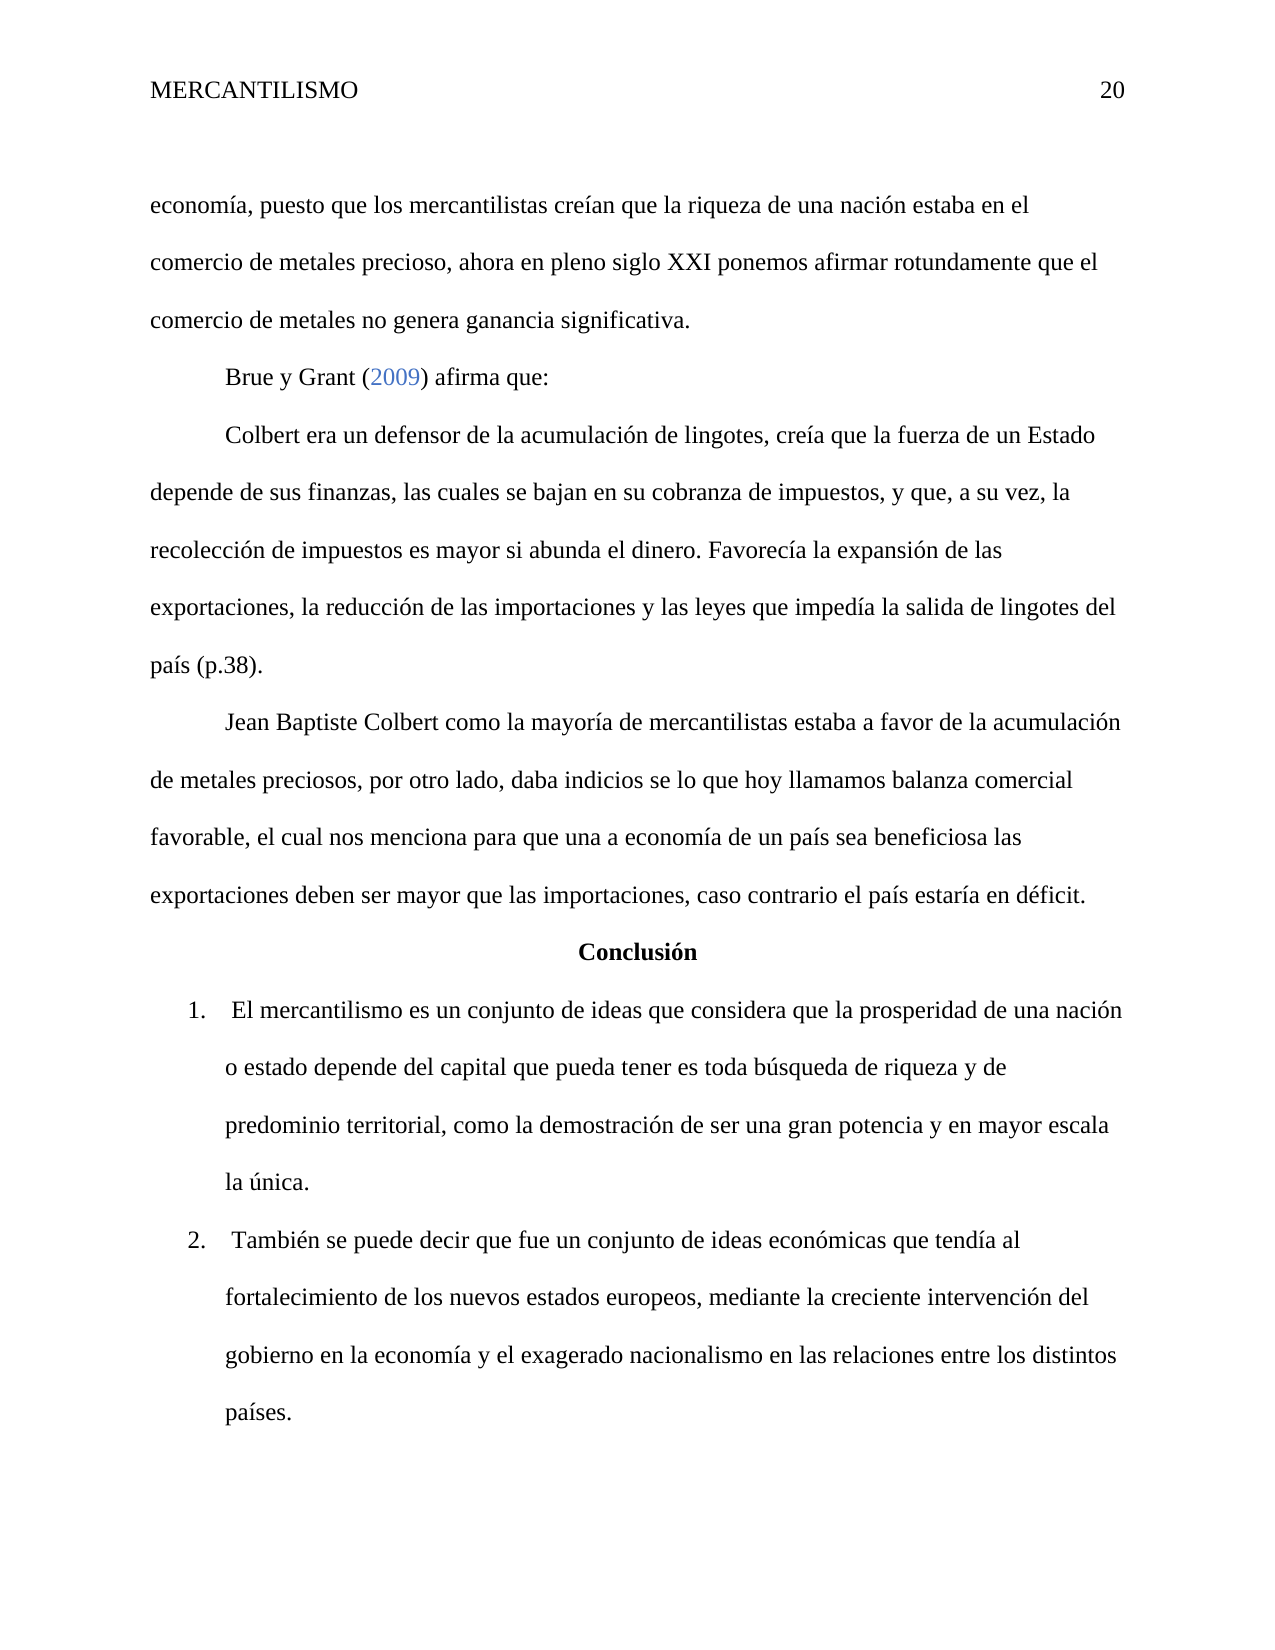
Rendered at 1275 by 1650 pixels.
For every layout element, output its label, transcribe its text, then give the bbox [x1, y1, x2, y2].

text Jean Baptiste Colbert como la mayoría de mercantilistas estaba a favor de la acumulación de metales preciosos, por otro lado, daba indicios se lo que hoy llamamos balanza comercial favorable, el cual nos menciona para que una a economía de un país sea beneficiosa las exportaciones deben ser mayor que las importaciones, caso contrario el país estaría en déficit. [150, 707, 1125, 909]
text Brue y Grant (2009) afirma que: [150, 362, 1125, 391]
subtitle Conclusión [150, 937, 1125, 966]
text Colbert era un defensor de la acumulación de lingotes, creía que la fuerza de un Estado depende de sus finanzas, las cuales se bajan en su cobranza de impuestos, y que, a su vez, la recolección de impuestos es mayor si abunda el dinero. Favorecía la expansión de las exportaciones, la reducción de las importaciones y las leyes que impedía la salida de lingotes del país (p.38). [150, 420, 1125, 679]
list ​ También se puede decir que fue un conjunto de ideas económicas que tendía al fortalecimiento de los nuevos estados europeos, mediante la creciente intervención del gobierno en la economía y el exagerado nacionalismo en las relaciones entre los distintos países. [187, 1225, 1125, 1426]
list ​ El mercantilismo es un conjunto de ideas que considera que la prosperidad de una nación o estado depende del capital que pueda tener es toda búsqueda de riqueza y de predominio territorial, como la demostración de ser una gran potencia y en mayor escala la única. [187, 995, 1125, 1196]
